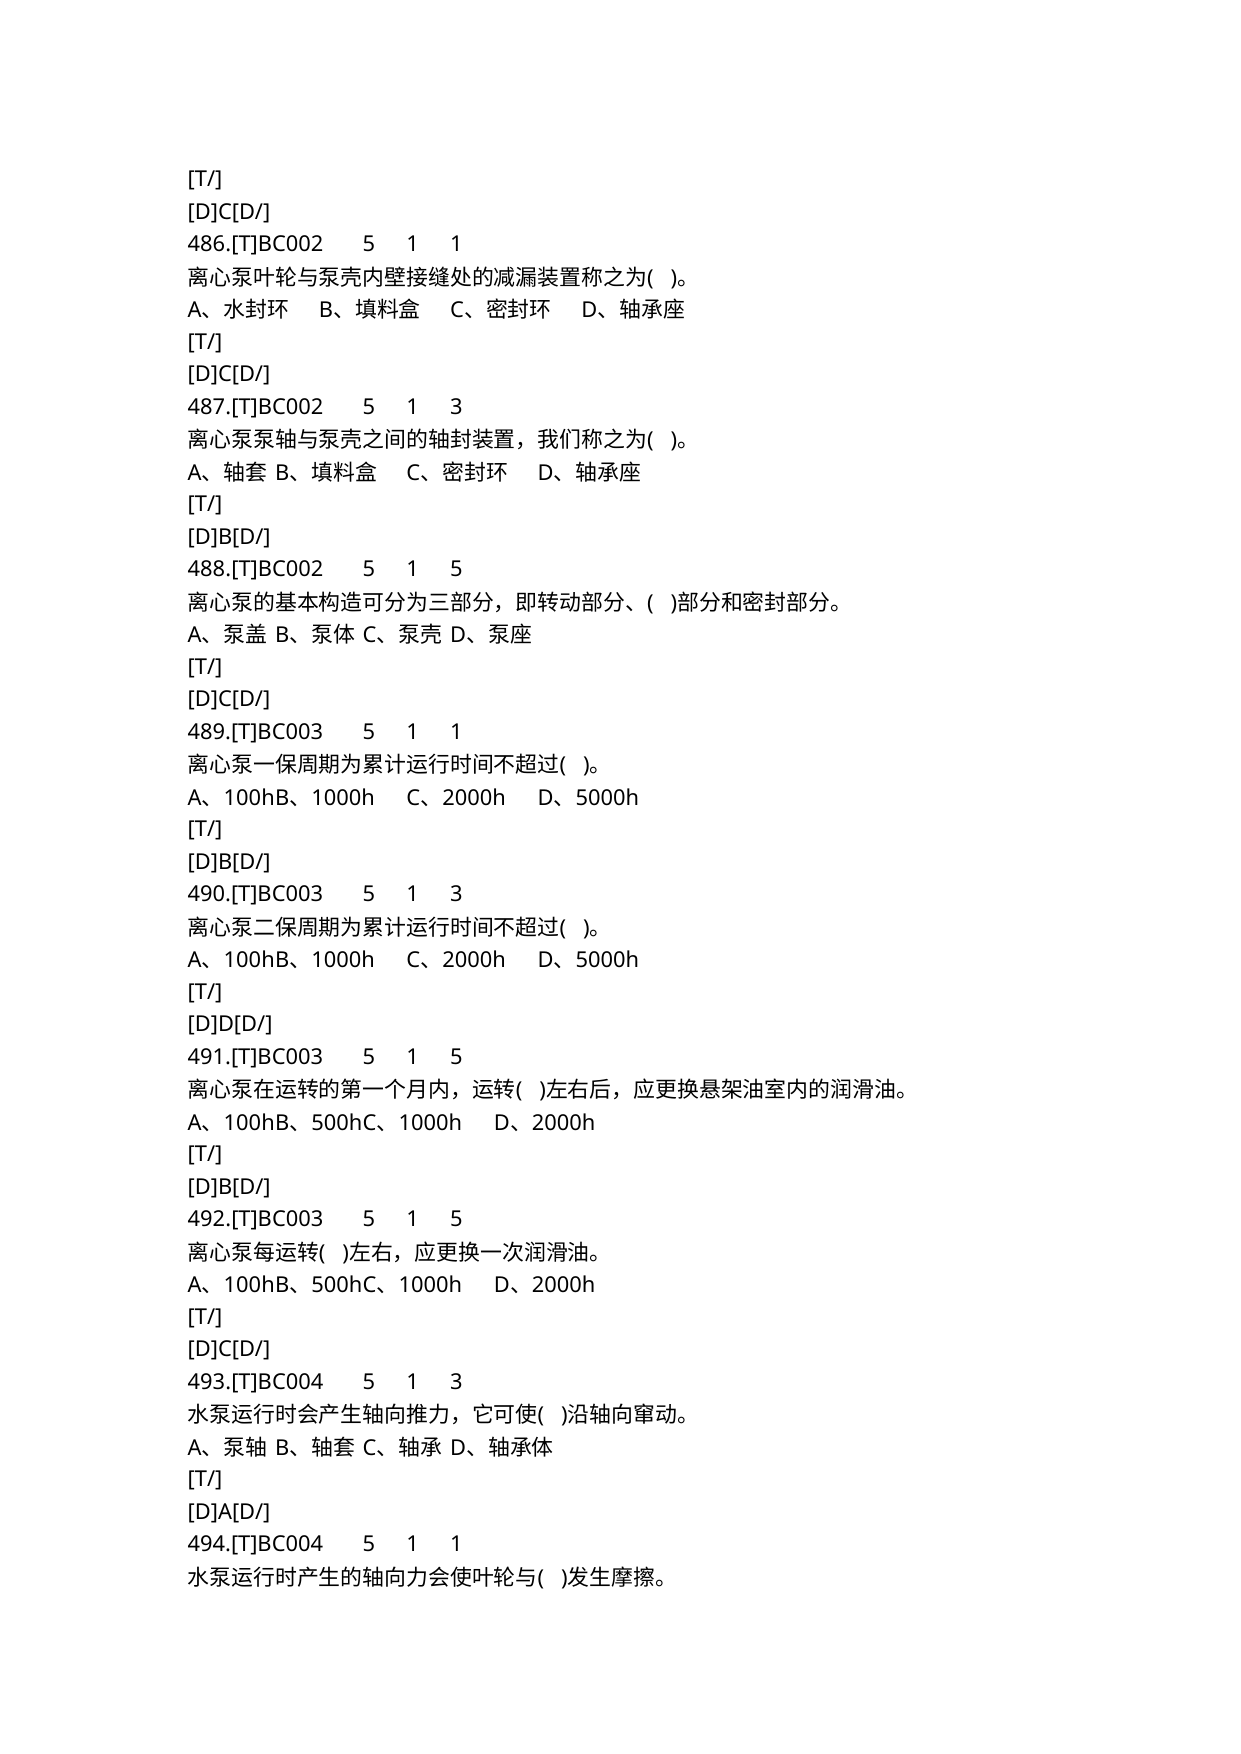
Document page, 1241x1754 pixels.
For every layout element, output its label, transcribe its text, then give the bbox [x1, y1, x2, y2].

text A、100h B、500h C、1000h D、2000h [187, 1104, 1053, 1137]
text 离心泵泵轴与泵壳之间的轴封装置，我们称之为( )。 [187, 422, 1053, 454]
text A、100h B、1000h C、2000h D、5000h [187, 942, 1053, 974]
text [D]C[D/] 487.[T]BC002 5 1 3 [187, 357, 1053, 422]
text [T/] [187, 1462, 1053, 1494]
text [D]B[D/] 488.[T]BC002 5 1 5 [187, 519, 1053, 584]
text [D]B[D/] [187, 1169, 1053, 1202]
text 493.[T]BC004 5 1 3 [187, 1364, 1053, 1397]
text A、100h B、500h C、1000h D、2000h [187, 1267, 1053, 1299]
text [T/] [187, 974, 1053, 1007]
text [D]B[D/] [187, 844, 1053, 877]
text 离心泵在运转的第一个月内，运转( )左右后，应更换悬架油室内的润滑油。 [187, 1072, 1053, 1104]
text [T/] [187, 1137, 1053, 1169]
text [T/] [187, 324, 1053, 357]
text 490.[T]BC003 5 1 3 [187, 877, 1053, 909]
text [D]C[D/] 489.[T]BC003 5 1 1 [187, 682, 1053, 747]
text 离心泵每运转( )左右，应更换一次润滑油。 [187, 1234, 1053, 1267]
text 水泵运行时会产生轴向推力，它可使( )沿轴向窜动。 [187, 1397, 1053, 1429]
text A、泵轴 B、轴套 C、轴承 D、轴承体 [187, 1429, 1053, 1462]
text [D]D[D/] [187, 1007, 1053, 1039]
text [D]C[D/] 486.[T]BC002 5 1 1 [187, 194, 1053, 259]
text [D]C[D/] [187, 1332, 1053, 1364]
text 离心泵一保周期为累计运行时间不超过( )。 [187, 747, 1053, 779]
text [D]A[D/] [187, 1494, 1053, 1527]
text 离心泵叶轮与泵壳内壁接缝处的减漏装置称之为( )。 [187, 259, 1053, 292]
text [T/] [187, 1299, 1053, 1332]
text A、轴套 B、填料盒 C、密封环 D、轴承座 [187, 454, 1053, 487]
text A、泵盖 B、泵体 C、泵壳 D、泵座 [187, 617, 1053, 649]
text A、水封环 B、填料盒 C、密封环 D、轴承座 [187, 292, 1053, 324]
text [T/] [187, 162, 1053, 194]
text 494.[T]BC004 5 1 1 [187, 1527, 1053, 1559]
text [T/] [187, 649, 1053, 682]
text 离心泵二保周期为累计运行时间不超过( )。 [187, 909, 1053, 942]
text 水泵运行时产生的轴向力会使叶轮与( )发生摩擦。 [187, 1559, 1053, 1592]
text 491.[T]BC003 5 1 5 [187, 1039, 1053, 1072]
text 离心泵的基本构造可分为三部分，即转动部分、( )部分和密封部分。 [187, 584, 1053, 617]
text [T/] [187, 487, 1053, 519]
text 492.[T]BC003 5 1 5 [187, 1202, 1053, 1234]
text A、100h B、1000h C、2000h D、5000h [187, 779, 1053, 812]
text [T/] [187, 812, 1053, 844]
